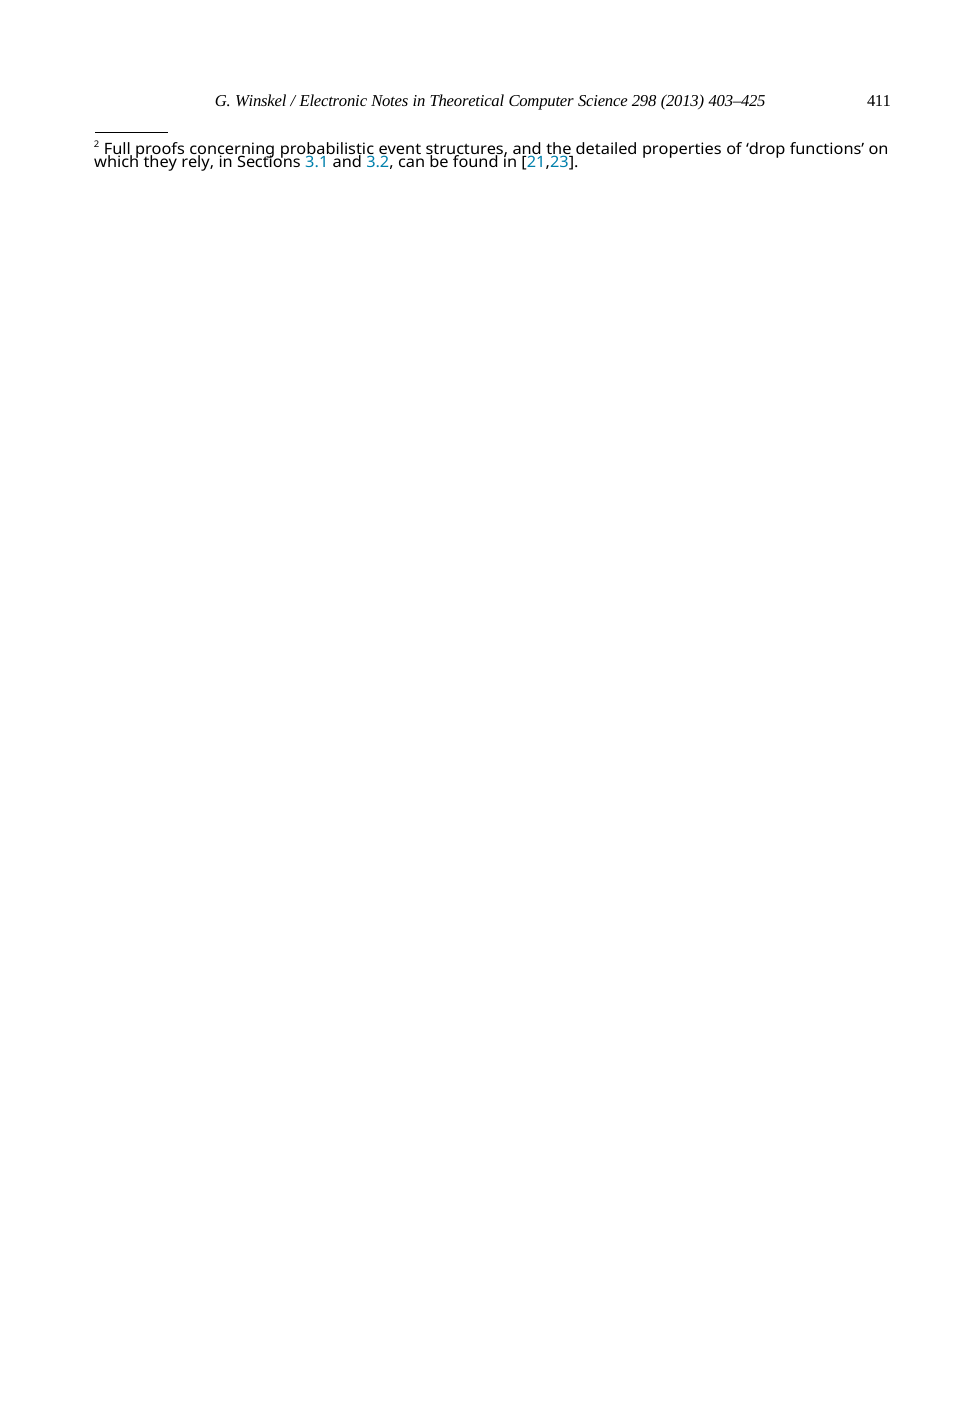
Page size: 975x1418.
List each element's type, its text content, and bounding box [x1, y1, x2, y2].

text 2 Full proofs concerning probabilistic event structures, and the detailed properties of ‘drop functions’ on which they rely, in Sections 3.1 and 3.2, can be found in [21,23]. [94, 143, 912, 172]
picture [538, 156, 542, 167]
picture [321, 156, 325, 167]
